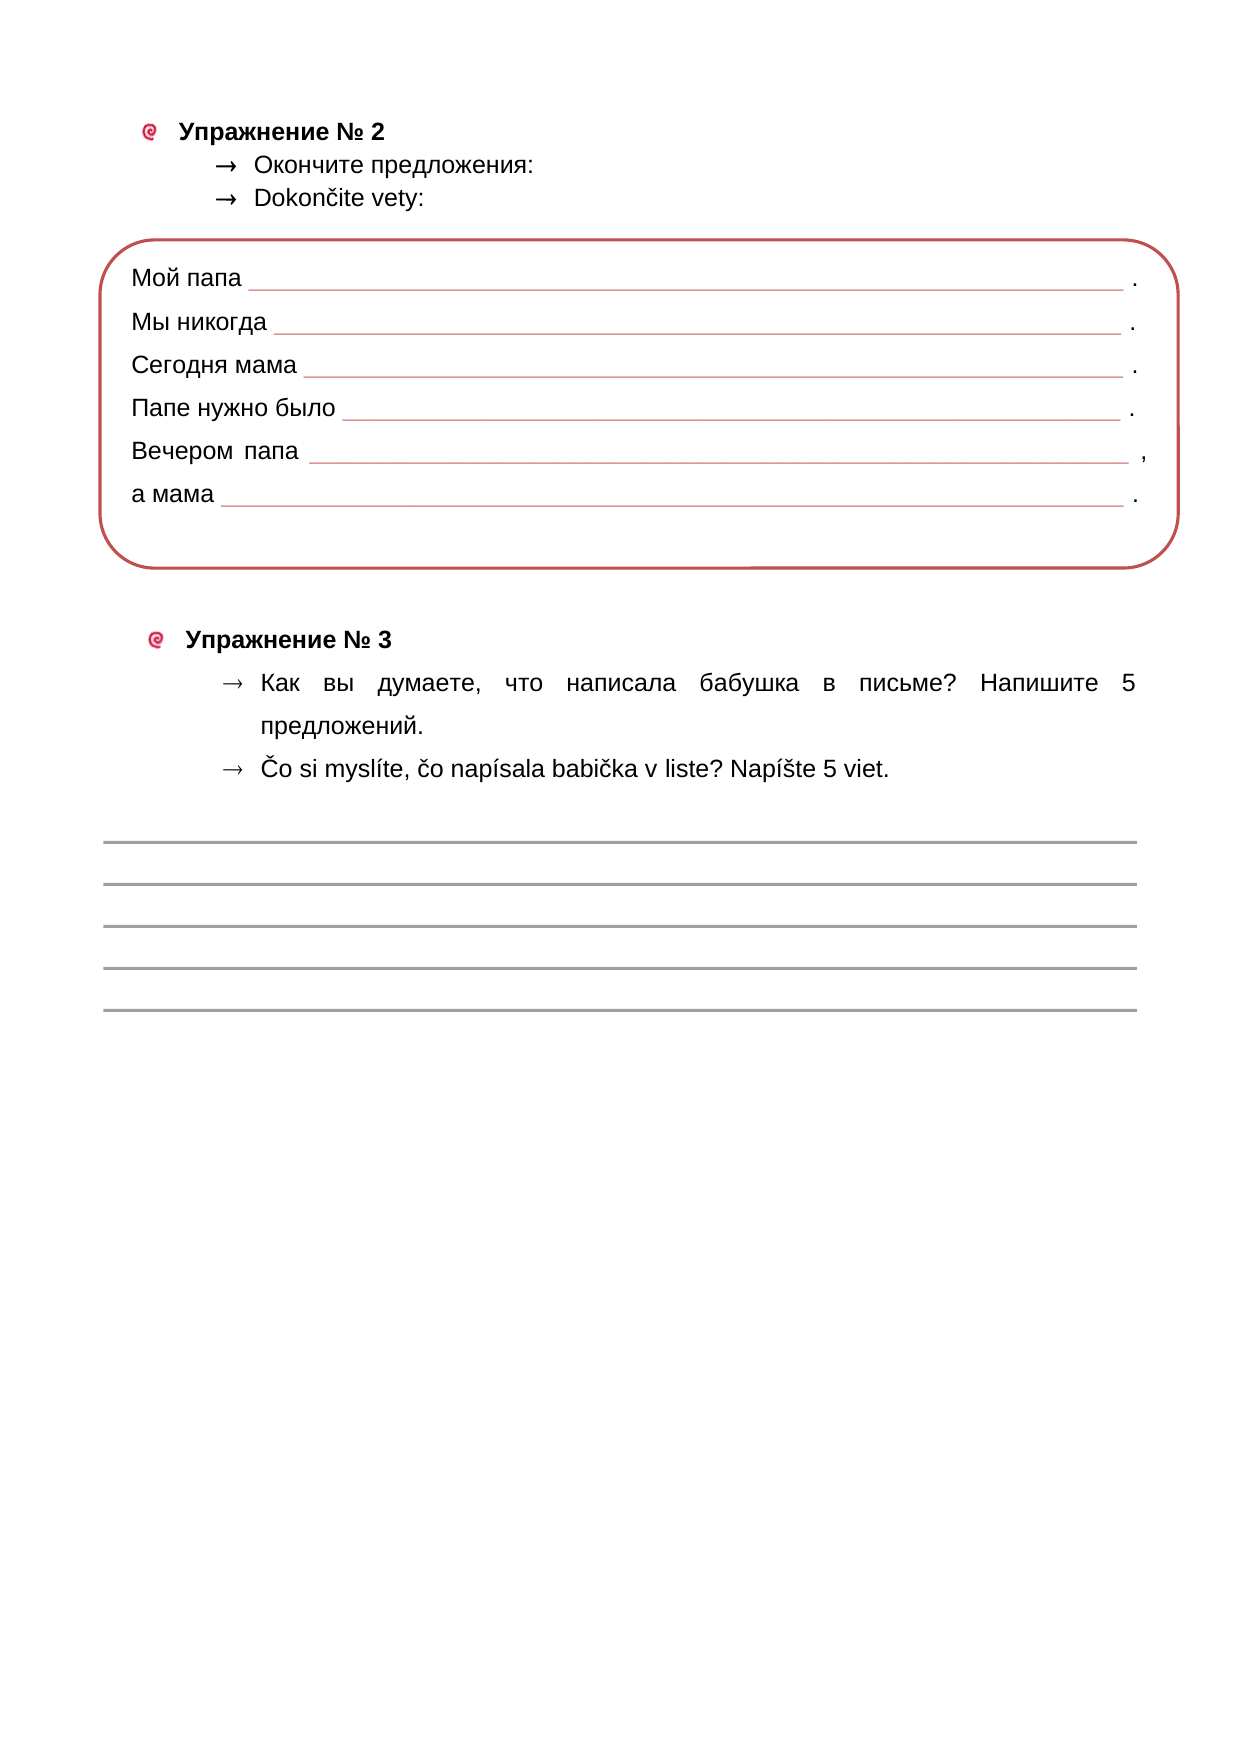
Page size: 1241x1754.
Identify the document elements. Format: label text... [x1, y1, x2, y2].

picture [142, 123, 158, 141]
list Упражнение № 3 [148, 625, 1137, 654]
list Как вы думаете, что написала бабушка в письме? Напишите 5 предложений. [223, 668, 1137, 740]
list Dokončite vety: [216, 183, 1137, 212]
list Čo si myslíte, čo napísala babička v liste? Napíšte 5 viet. [223, 754, 1137, 783]
picture [148, 631, 165, 649]
list Окончите предложения: [216, 150, 1137, 179]
list Упражнение № 2 [141, 117, 1137, 146]
